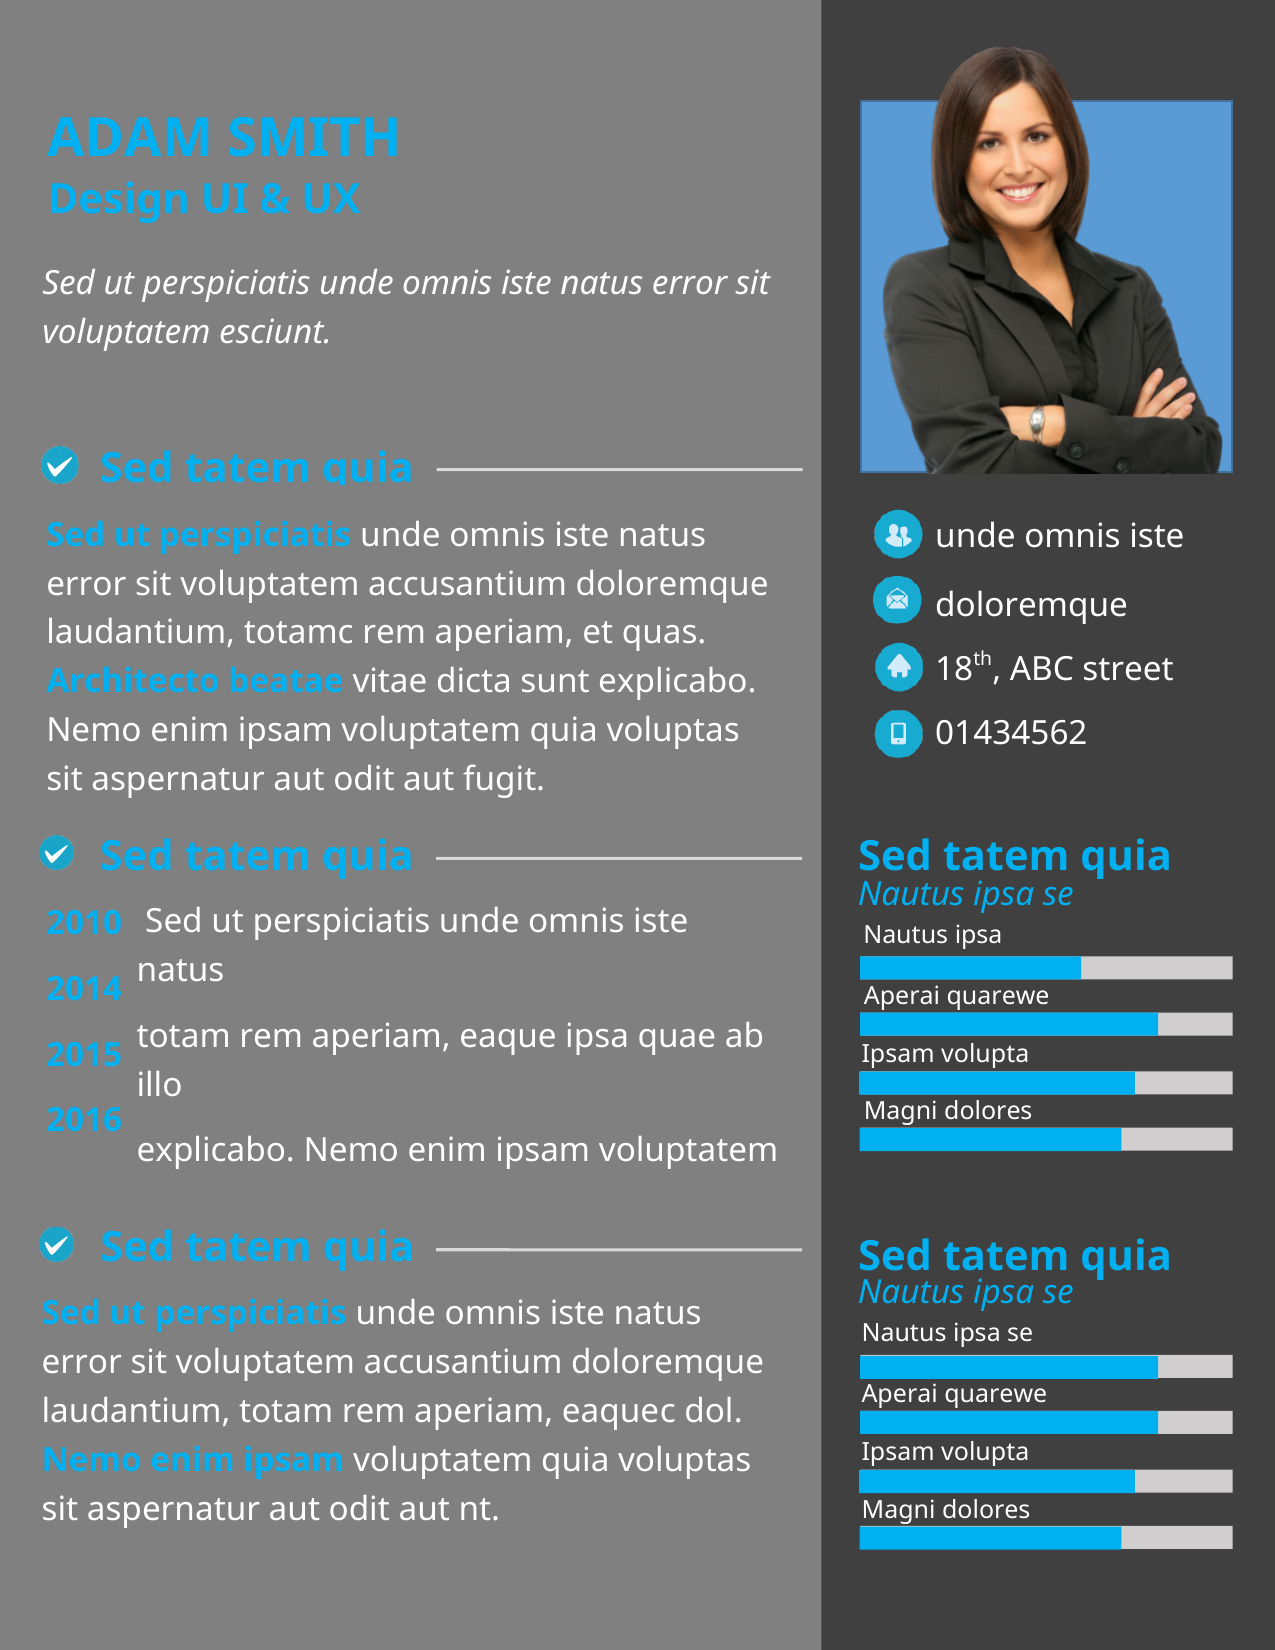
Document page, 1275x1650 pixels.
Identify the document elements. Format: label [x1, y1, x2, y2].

picture [854, 501, 951, 769]
picture [41, 446, 79, 484]
picture [39, 1227, 74, 1262]
picture [882, 46, 1223, 474]
picture [39, 835, 74, 870]
